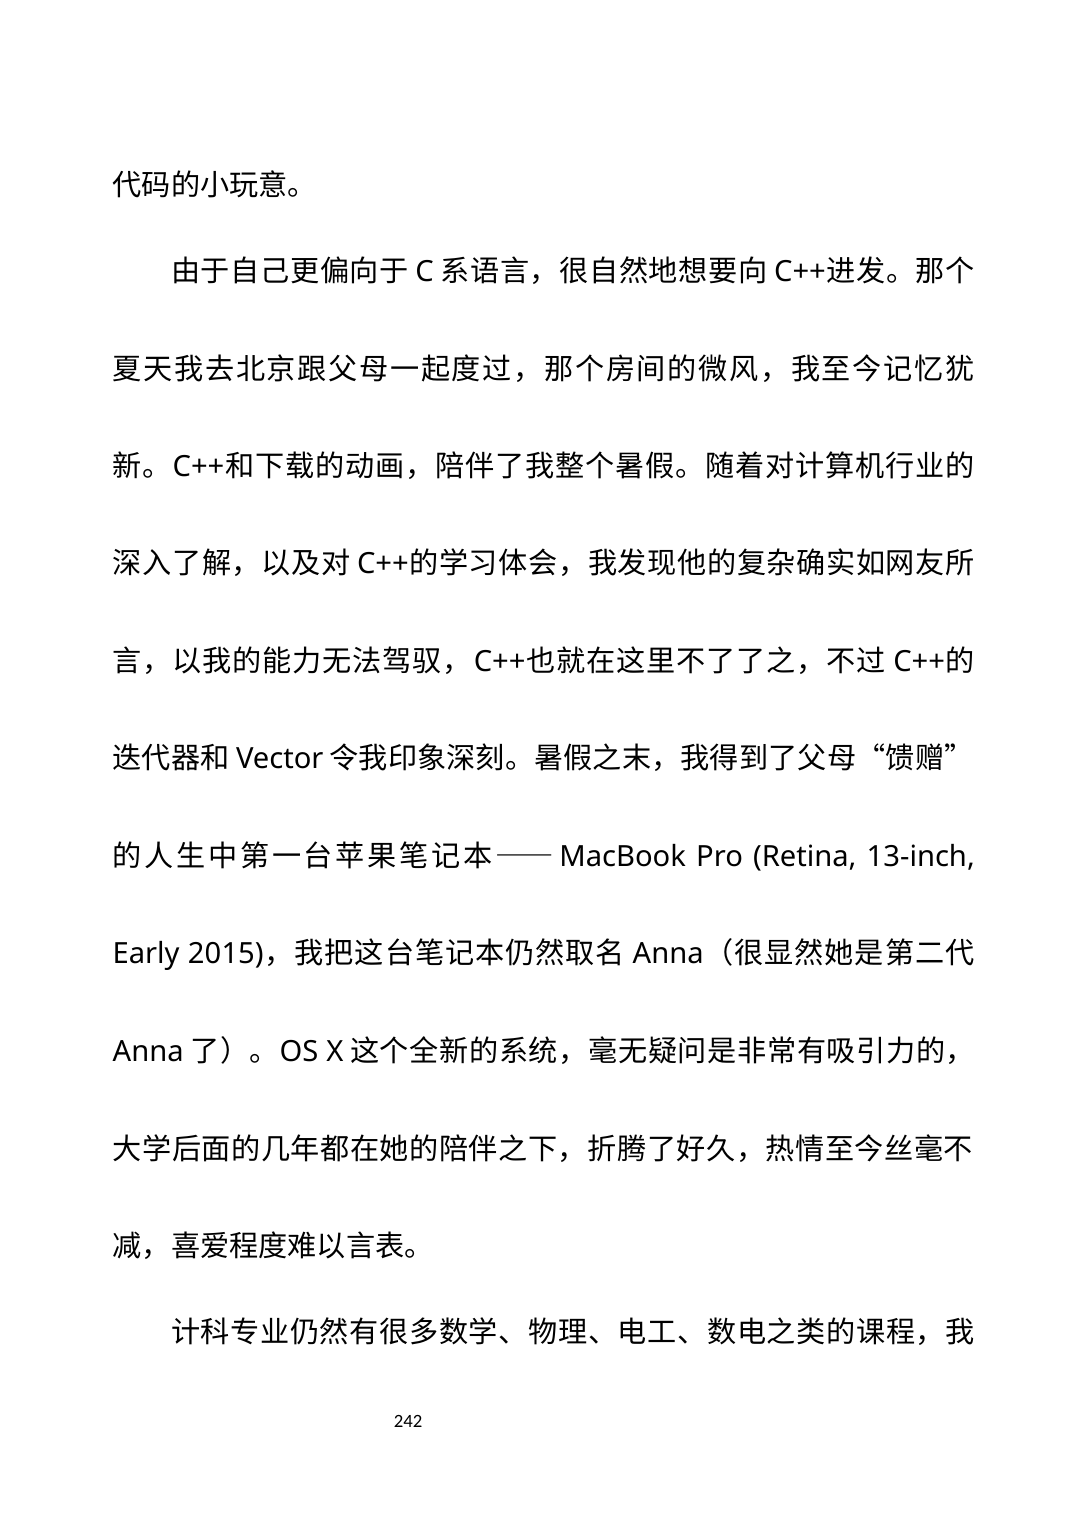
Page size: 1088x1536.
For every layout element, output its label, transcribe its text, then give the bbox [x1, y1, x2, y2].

text 由于自己更偏向于C系语言，很自然地想要向C++进发。那个夏天我去北京跟父母一起度过，那个房间的微风，我至今记忆犹新。C++和下载的动画，陪伴了我整个暑假。随着对计算机行业的深入了解，以及对C++的学习体会，我发现他的复杂确实如网友所言，以我的能力无法驾驭，C++也就在这里不了了之，不过C++的迭代器和Vector令我印象深刻。暑假之末，我得到了父母“馈赠”的人生中第一台苹果笔记本——MacBook Pro (Retina, 13-inch, Early 2015)，我把这台笔记本仍然取名Anna（很显然她是第二代Anna了）。OS X这个全新的系统，毫无疑问是非常有吸引力的，大学后面的几年都在她的陪伴之下，折腾了好久，热情至今丝毫不减，喜爱程度难以言表。 [112, 236, 975, 1276]
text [112, 150, 975, 215]
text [112, 1297, 975, 1362]
